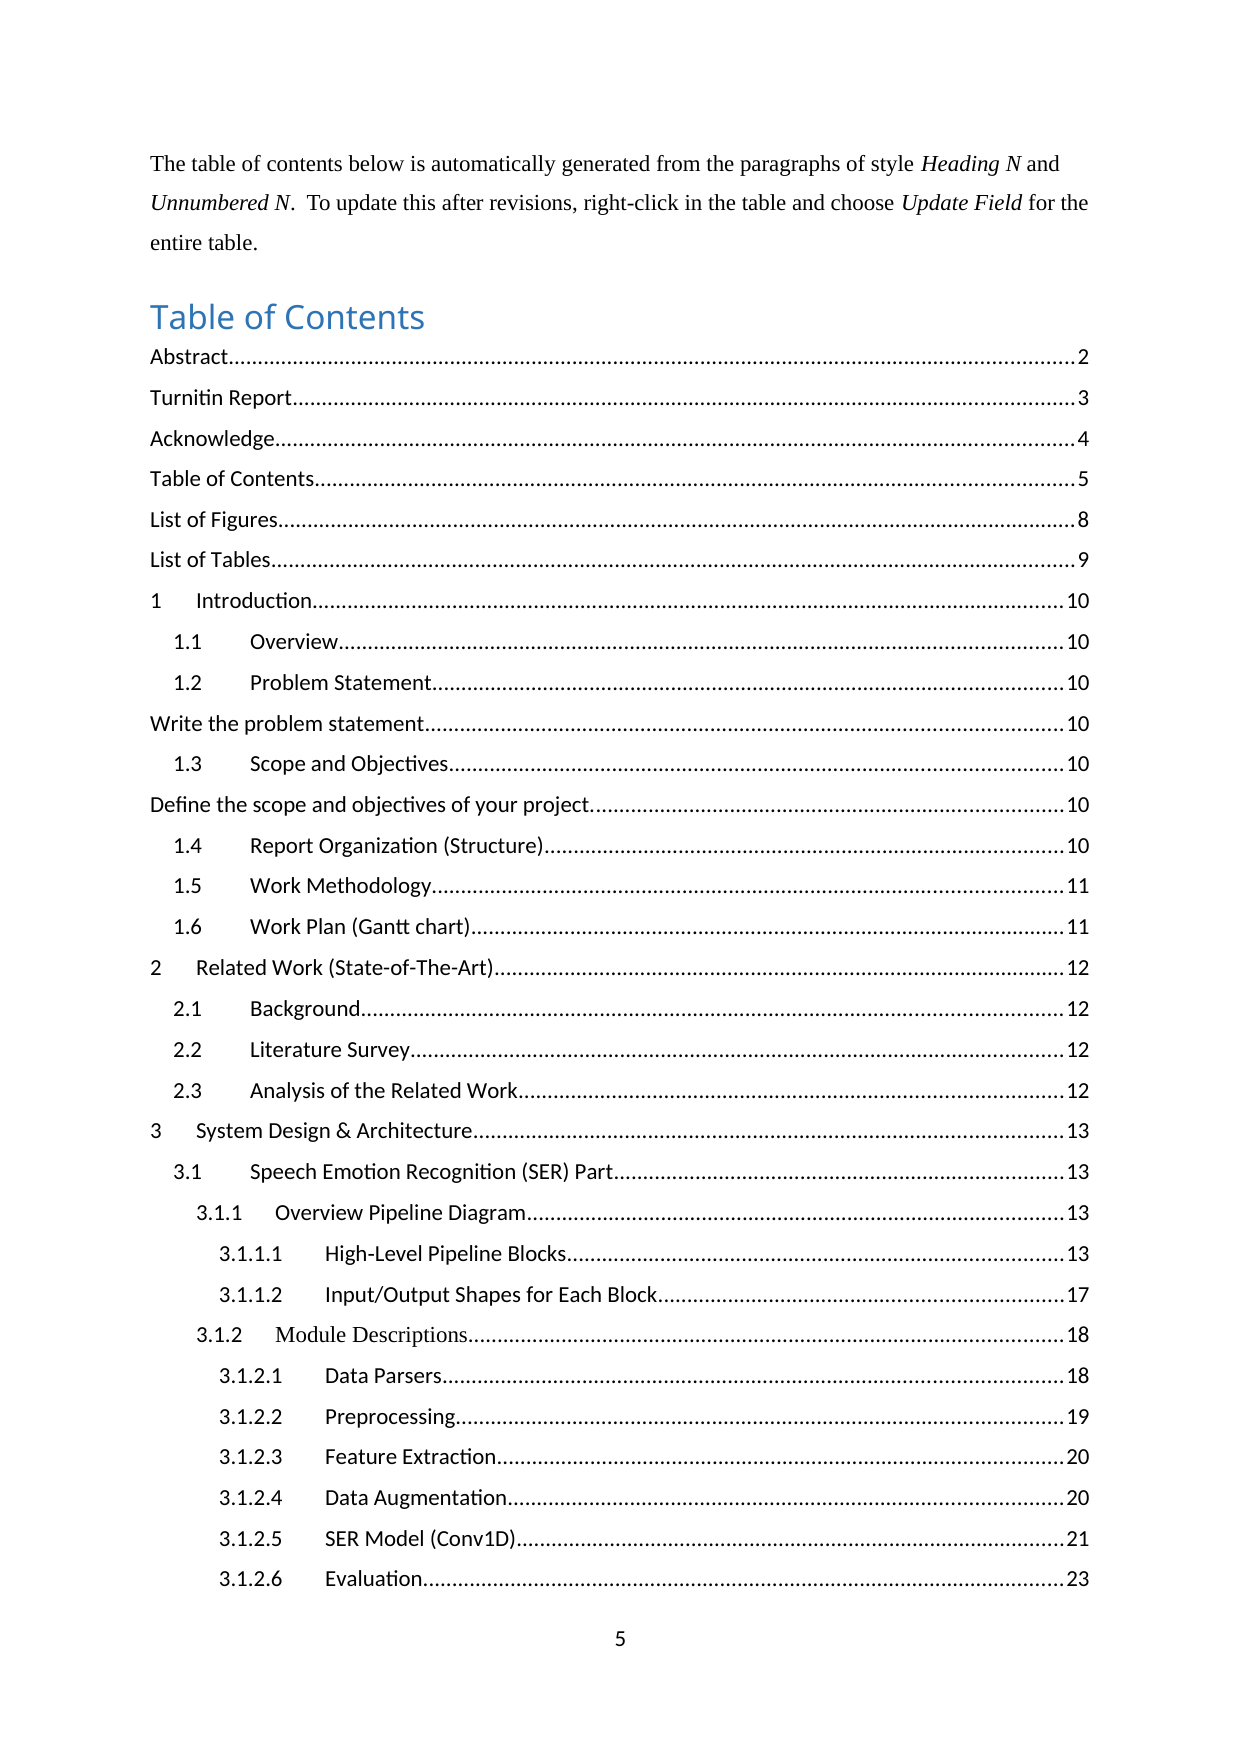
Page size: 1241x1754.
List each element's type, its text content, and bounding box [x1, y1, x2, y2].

text The table of contents below is automatically generated from the paragraphs of style Heading N and Unnumbered N. To update this after revisions, right-click in the table and choose Update Field for the entire table. [150, 150, 1090, 255]
